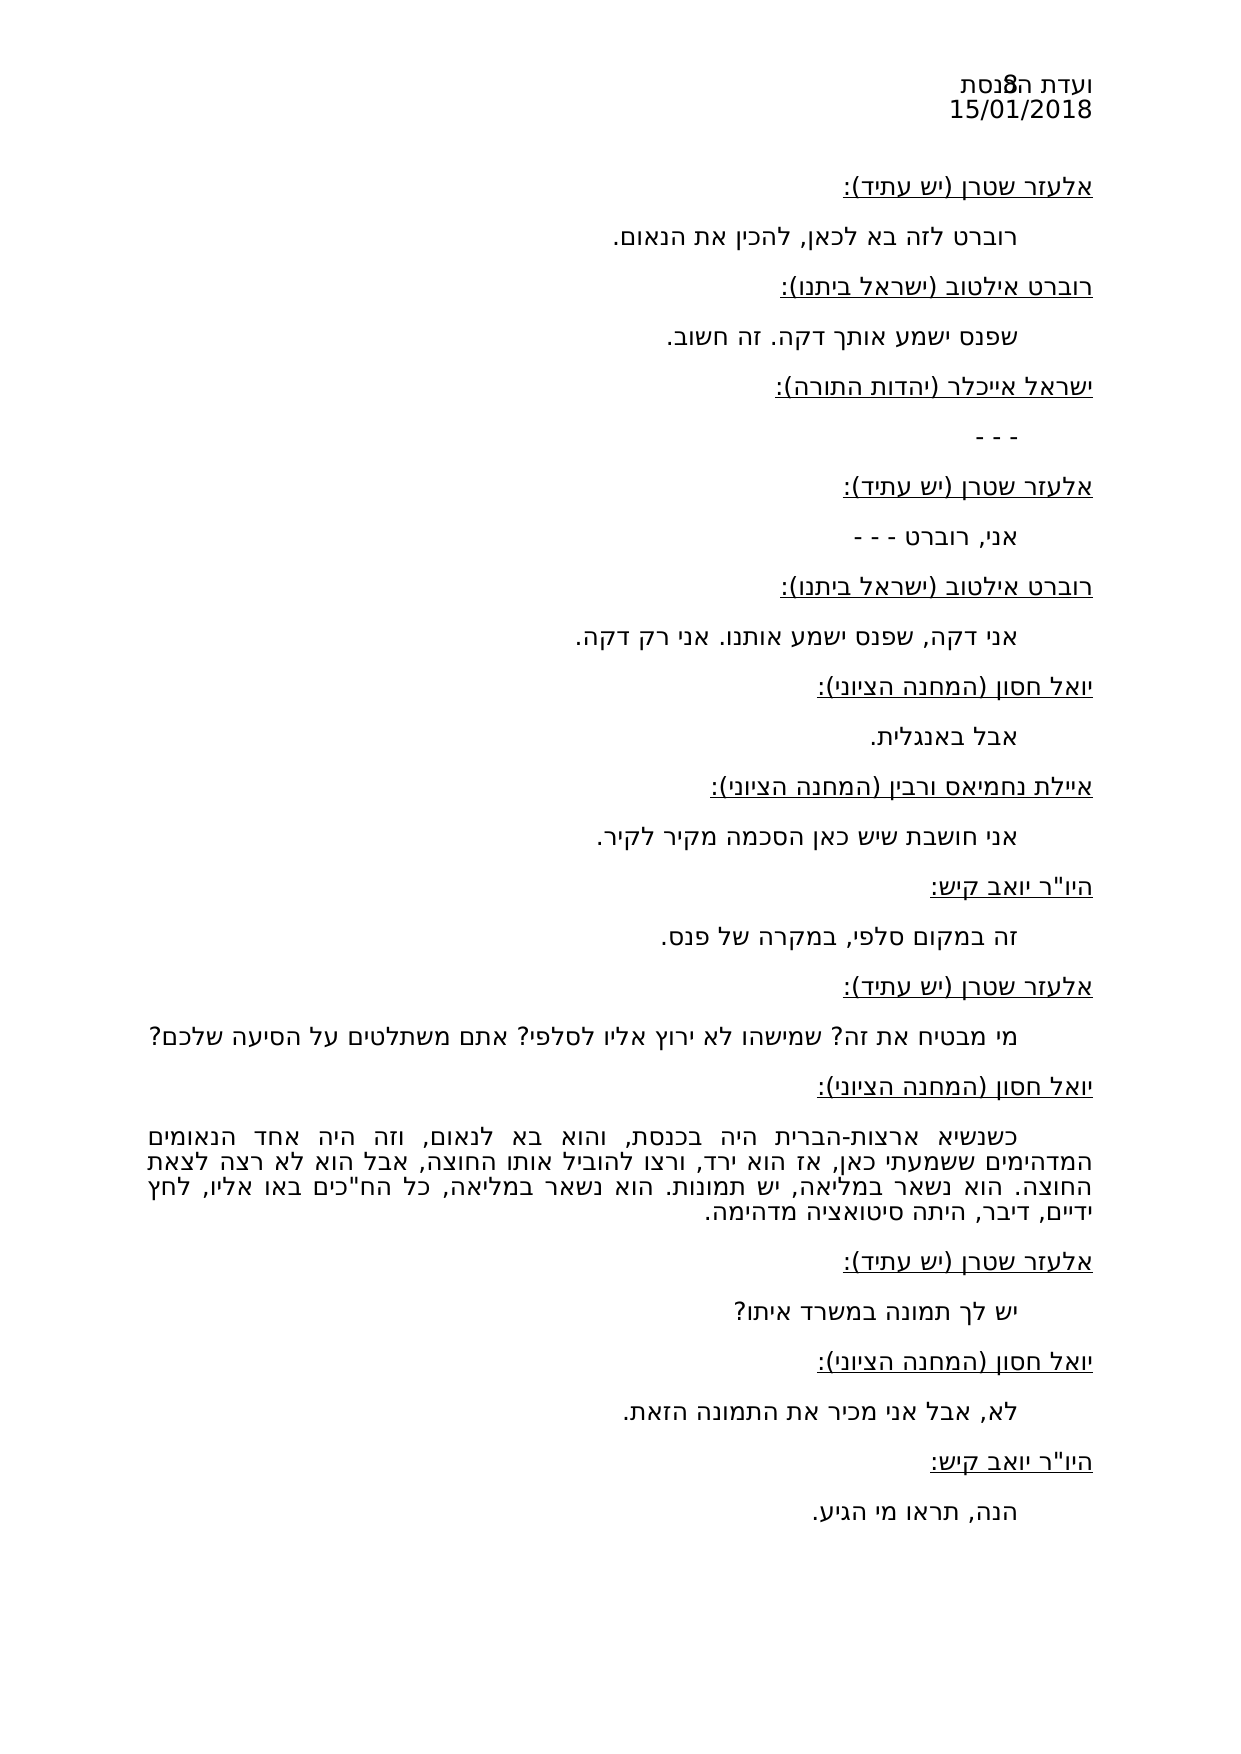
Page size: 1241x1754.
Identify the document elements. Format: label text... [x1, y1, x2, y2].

text כשנשיא ארצות-הברית היה בכנסת, והוא בא לנאום, וזה היה אחד הנאומים המדהימים ששמעתי כאן, אז הוא ירד, ורצו להוביל אותו החוצה, אבל הוא לא רצה לצאת החוצה. הוא נשאר במליאה, יש תמונות. הוא נשאר במליאה, כל הח"כים באו אליו, לחץ ידיים, דיבר, היתה סיטואציה מדהימה. [147, 1125, 1093, 1225]
text ישראל אייכלר (יהדות התורה): [147, 375, 1093, 400]
text רוברט אילטוב (ישראל ביתנו): [147, 275, 1093, 300]
text אני דקה, שפנס ישמע אותנו. אני רק דקה. [147, 625, 1093, 650]
text אלעזר שטרן (יש עתיד): [147, 975, 1093, 1000]
text רוברט אילטוב (ישראל ביתנו): [147, 575, 1093, 600]
text הנה, תראו מי הגיע. [147, 1500, 1093, 1525]
text זה במקום סלפי, במקרה של פנס. [147, 925, 1093, 950]
text אלעזר שטרן (יש עתיד): [147, 1250, 1093, 1275]
text מי מבטיח את זה? שמישהו לא ירוץ אליו לסלפי? אתם משתלטים על הסיעה שלכם? [147, 1025, 1093, 1050]
text יואל חסון (המחנה הציוני): [147, 1075, 1093, 1100]
text אני, רוברט - - - [147, 525, 1093, 550]
text שפנס ישמע אותך דקה. זה חשוב. [147, 325, 1093, 350]
text היו"ר יואב קיש: [147, 875, 1093, 900]
text היו"ר יואב קיש: [147, 1450, 1093, 1475]
text יואל חסון (המחנה הציוני): [147, 675, 1093, 700]
text לא, אבל אני מכיר את התמונה הזאת. [147, 1400, 1093, 1425]
text - - - [147, 425, 1093, 450]
text איילת נחמיאס ורבין (המחנה הציוני): [147, 775, 1093, 800]
text יואל חסון (המחנה הציוני): [147, 1350, 1093, 1375]
text יש לך תמונה במשרד איתו? [147, 1300, 1093, 1325]
text אלעזר שטרן (יש עתיד): [147, 175, 1093, 200]
text אבל באנגלית. [147, 725, 1093, 750]
text אני חושבת שיש כאן הסכמה מקיר לקיר. [147, 825, 1093, 850]
text אלעזר שטרן (יש עתיד): [147, 475, 1093, 500]
text רוברט לזה בא לכאן, להכין את הנאום. [147, 225, 1093, 250]
